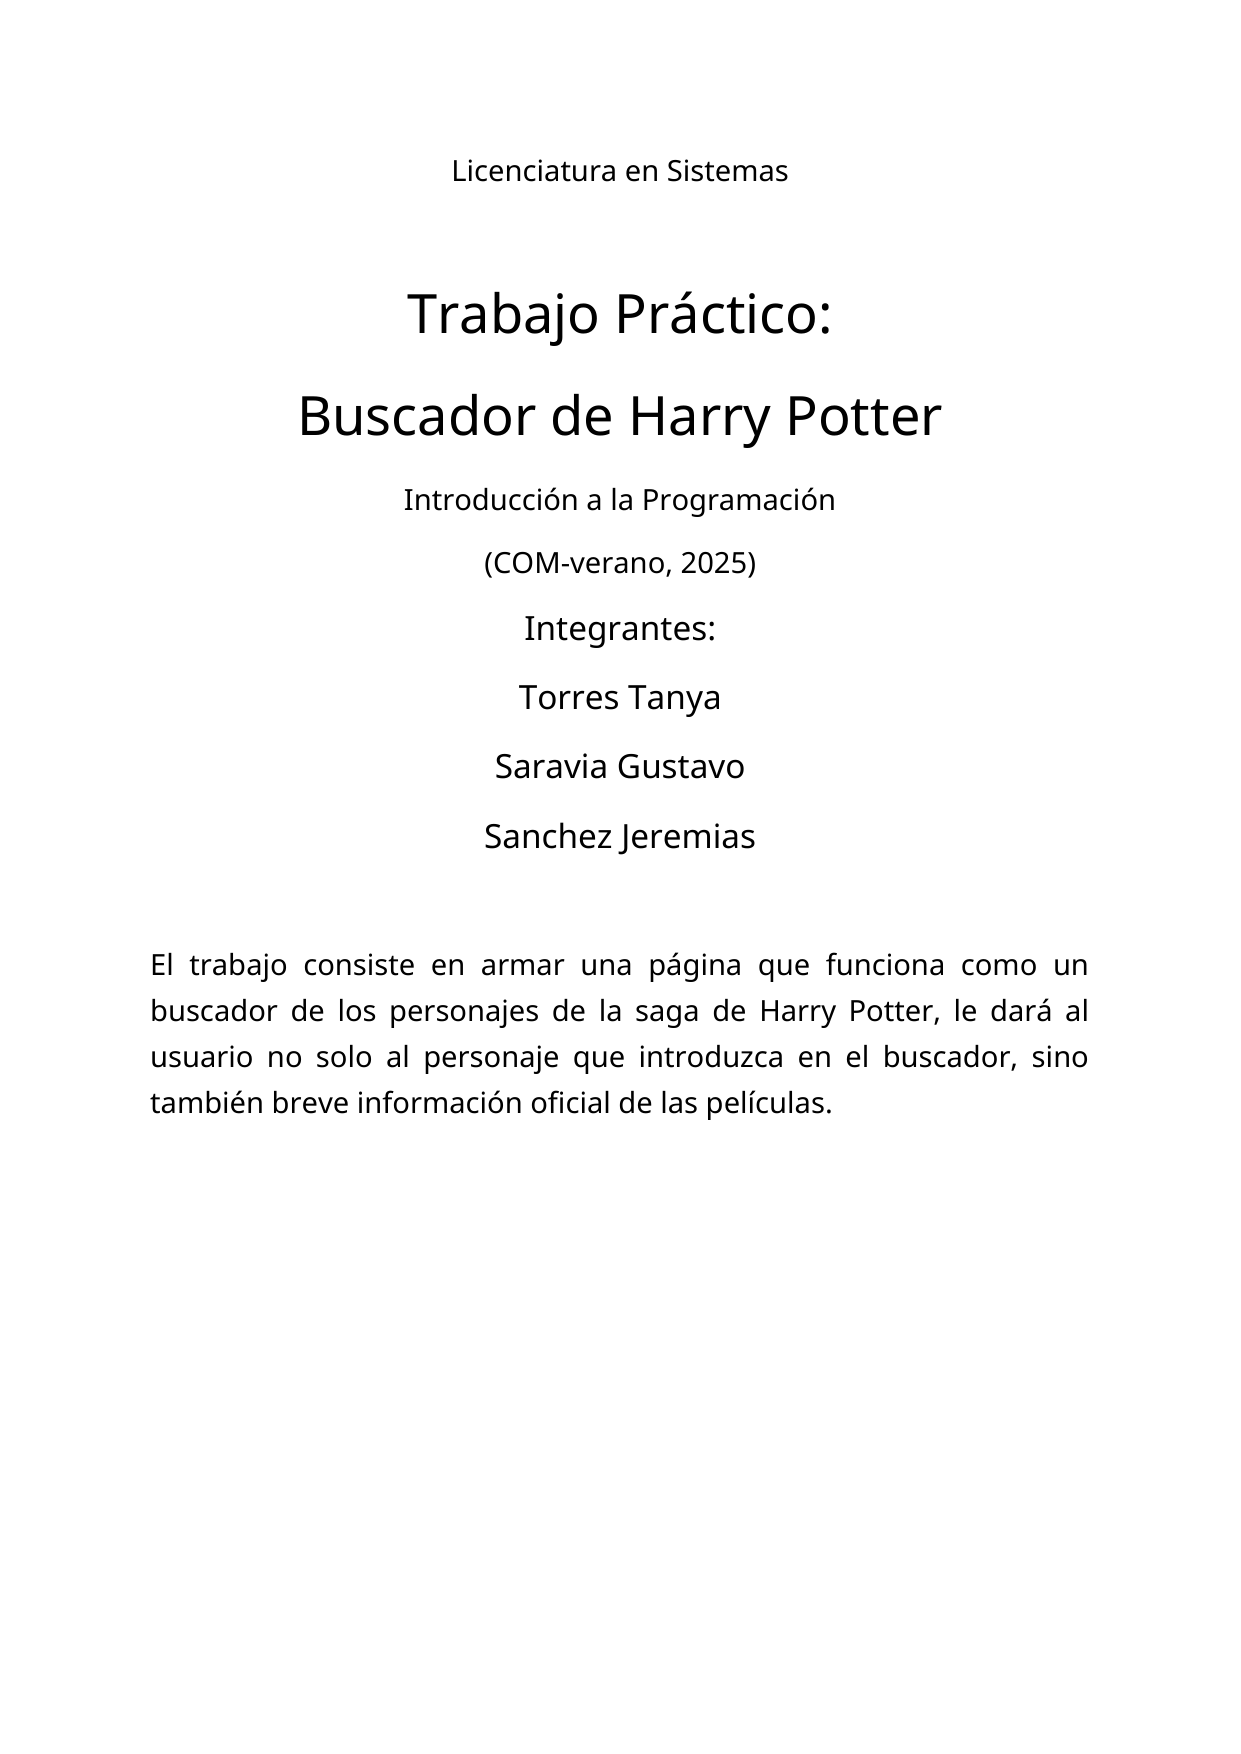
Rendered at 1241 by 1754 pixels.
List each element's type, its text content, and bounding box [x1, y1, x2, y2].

text Trabajo Práctico: [150, 275, 1090, 349]
text Introducción a la Programación [150, 479, 1090, 519]
text El trabajo consiste en armar una página que funciona como un buscador de los personajes de la saga de Harry Potter, le dará al usuario no solo al personaje que introduzca en el buscador, sino también breve información oficial de las películas. [150, 944, 1090, 1122]
text (COM-verano, 2025) [150, 542, 1090, 582]
text Sanchez Jeremias [150, 813, 1090, 858]
text Integrantes: [150, 605, 1090, 650]
text Licenciatura en Sistemas [150, 150, 1090, 190]
text Buscador de Harry Potter [150, 377, 1090, 451]
text Torres Tanya [150, 674, 1090, 719]
text Saravia Gustavo [150, 743, 1090, 789]
